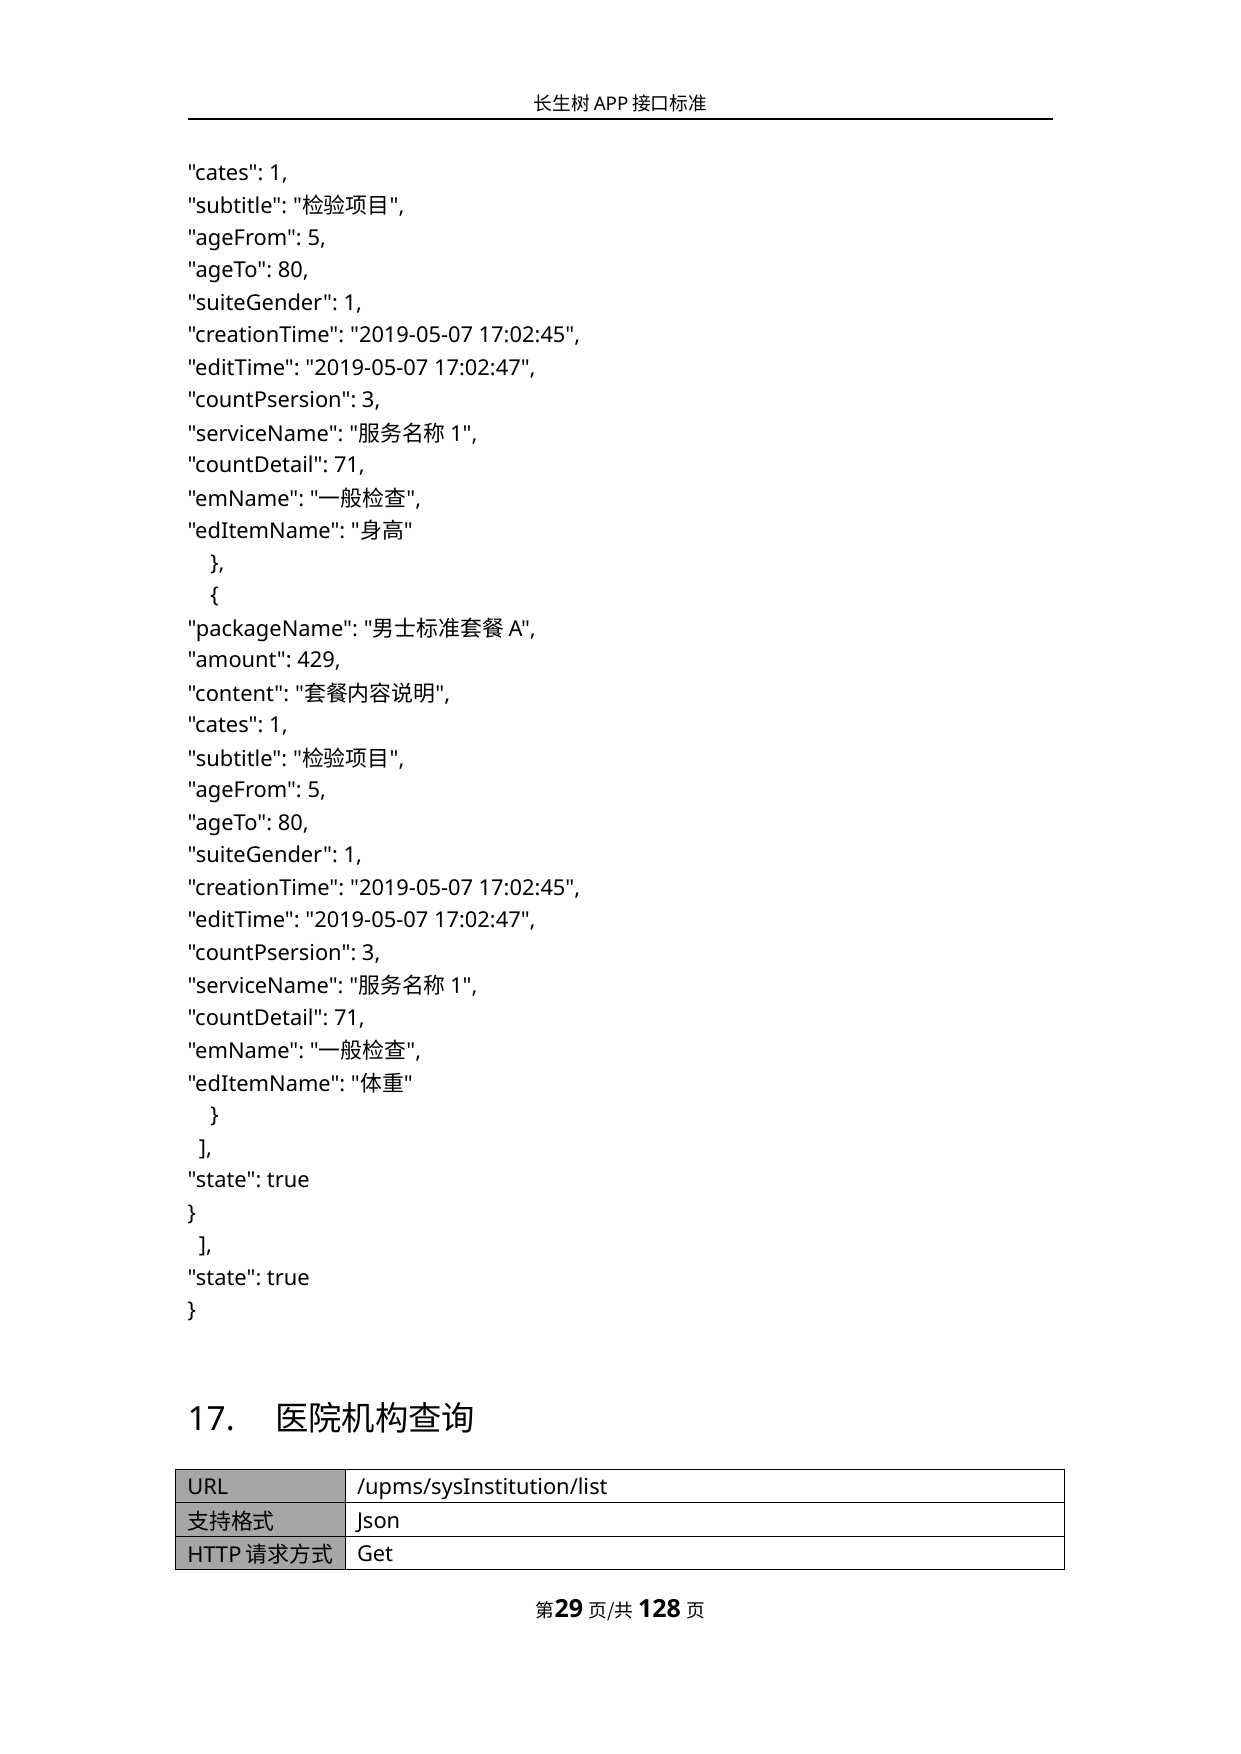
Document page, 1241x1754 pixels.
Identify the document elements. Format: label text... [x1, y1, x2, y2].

text "cates": 1, [187, 708, 1053, 741]
text } [187, 1196, 1053, 1228]
text "ageFrom": 5, [187, 221, 1053, 253]
subtitle 医院机构查询 [187, 1383, 1053, 1448]
text "ageFrom": 5, [187, 773, 1053, 806]
text "serviceName": "服务名称1", [187, 968, 1053, 1001]
text "ageTo": 80, [187, 806, 1053, 838]
text "countPsersion": 3, [187, 383, 1053, 416]
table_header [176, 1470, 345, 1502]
text "state": true [187, 1163, 1053, 1196]
text "countDetail": 71, [187, 448, 1053, 481]
text "creationTime": "2019-05-07 17:02:45", [187, 318, 1053, 351]
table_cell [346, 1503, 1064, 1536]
text "editTime": "2019-05-07 17:02:47", [187, 903, 1053, 936]
text "subtitle": "检验项目", [187, 741, 1053, 773]
text "amount": 429, [187, 643, 1053, 676]
text ], [187, 1228, 1053, 1261]
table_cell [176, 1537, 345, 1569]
text ], [187, 1131, 1053, 1163]
text "subtitle": "检验项目", [187, 188, 1053, 221]
text "cates": 1, [187, 156, 1053, 188]
text } [187, 1293, 1053, 1326]
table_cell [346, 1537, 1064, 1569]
text "creationTime": "2019-05-07 17:02:45", [187, 871, 1053, 903]
text } [187, 1098, 1053, 1131]
text "emName": "一般检查", [187, 1033, 1053, 1066]
text "content": "套餐内容说明", [187, 676, 1053, 708]
text "serviceName": "服务名称1", [187, 416, 1053, 448]
text "edItemName": "身高" [187, 513, 1053, 546]
text "countPsersion": 3, [187, 936, 1053, 968]
text "ageTo": 80, [187, 253, 1053, 286]
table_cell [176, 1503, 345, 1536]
text "packageName": "男士标准套餐A", [187, 611, 1053, 643]
text "countDetail": 71, [187, 1001, 1053, 1033]
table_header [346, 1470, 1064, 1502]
text }, [187, 546, 1053, 578]
text "editTime": "2019-05-07 17:02:47", [187, 351, 1053, 383]
text "emName": "一般检查", [187, 481, 1053, 513]
text "suiteGender": 1, [187, 286, 1053, 318]
text { [187, 578, 1053, 611]
text "state": true [187, 1261, 1053, 1293]
text "edItemName": "体重" [187, 1066, 1053, 1098]
text "suiteGender": 1, [187, 838, 1053, 871]
